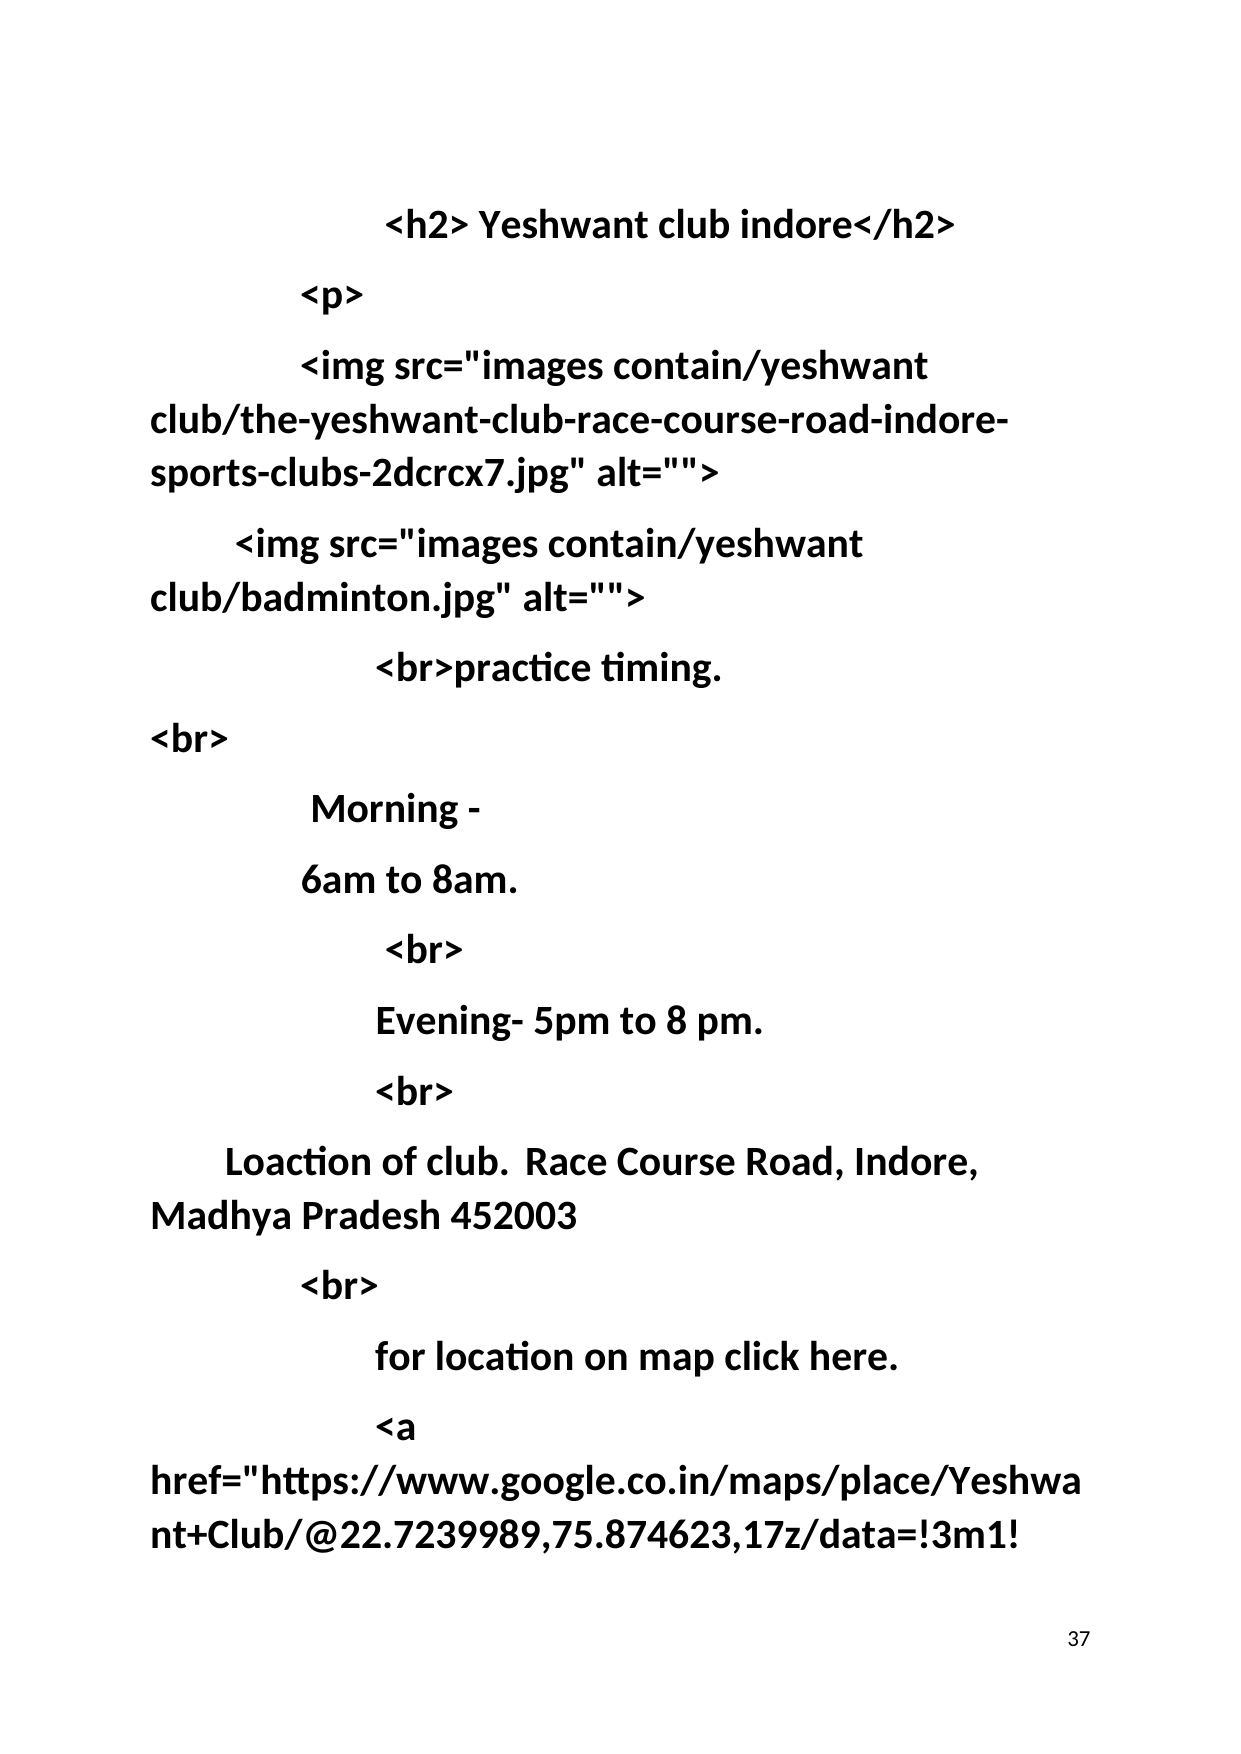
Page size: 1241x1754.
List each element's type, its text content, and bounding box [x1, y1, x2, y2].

text <h2> Yeshwant club indore</h2> [150, 198, 1090, 248]
text <p> [150, 268, 1090, 319]
text <br> [150, 1064, 1090, 1115]
text 6am to 8am. [150, 853, 1090, 904]
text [150, 1400, 1090, 1559]
text <br> [150, 712, 1090, 763]
text Evening- 5pm to 8 pm. [150, 994, 1090, 1045]
text <br> [150, 1259, 1090, 1310]
text <br>practice timing. [150, 641, 1090, 692]
text <img src="images contain/yeshwant club/badminton.jpg" alt=""> [150, 517, 1090, 622]
text <img src="images contain/yeshwant club/the-yeshwant-club-race-course-road-indore-sports-clubs-2dcrcx7.jpg" alt=""> [150, 339, 1090, 497]
text Loaction of club. Race Course Road, Indore, Madhya Pradesh 452003 [150, 1135, 1090, 1240]
text for location on map click here. [150, 1330, 1090, 1381]
text Morning - [150, 782, 1090, 833]
text <br> [150, 923, 1090, 974]
